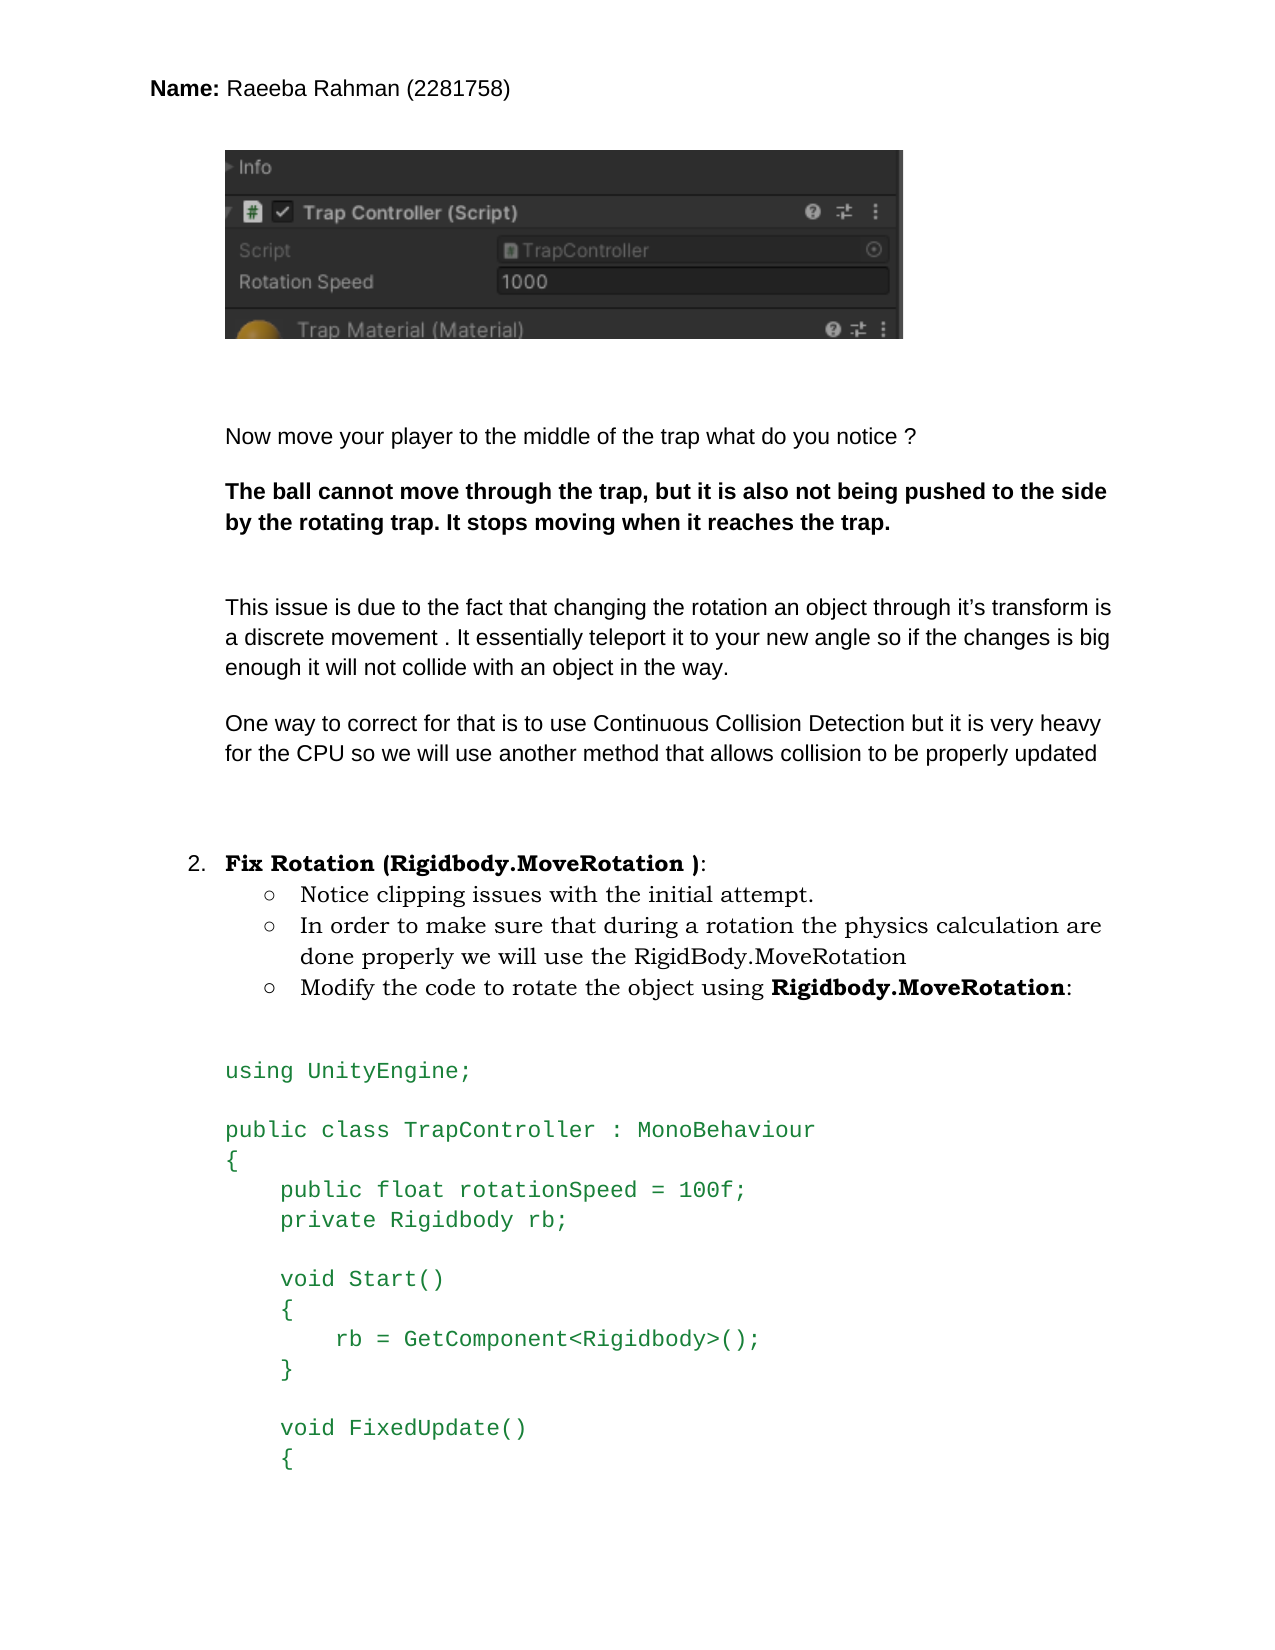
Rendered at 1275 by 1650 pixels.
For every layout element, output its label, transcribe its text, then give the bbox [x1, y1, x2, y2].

text void FixedUpdate() [225, 1417, 1125, 1443]
text { [225, 1297, 1125, 1323]
list In order to make sure that during a rotation the physics calculation are done properly we will use the RigidBody.MoveRotation [262, 912, 1125, 969]
list Notice clipping issues with the initial attempt. [262, 881, 1125, 908]
text { [225, 1446, 1125, 1472]
text void Start() [225, 1268, 1125, 1294]
list Modify the code to rotate the object using Rigidbody.MoveRotation: [262, 973, 1125, 1000]
text Now move your player to the middle of the trap what do you notice ? [225, 423, 1125, 449]
text This issue is due to the fact that changing the rotation an object through it’s transform is a discrete movement . It essentially teleport it to your new angle so if the changes is big enough it will not collide with an object in the way. [225, 564, 1125, 681]
list Fix Rotation (Rigidbody.MoveRotation ): [187, 850, 1125, 877]
text One way to correct for that is to use Continuous Collision Detection but it is very heavy for the CPU so we will use another method that allows collision to be properly updated [225, 709, 1125, 766]
text public float rotationSpeed = 100f; [225, 1178, 1125, 1204]
text } [225, 1357, 1125, 1383]
text public class TrapController : MonoBehaviour [225, 1119, 1125, 1145]
text using UnityEngine; [225, 1029, 1125, 1085]
text private Rigidbody rb; [225, 1208, 1125, 1234]
text { [225, 1148, 1125, 1174]
text rb = GetComponent<Rigidbody>(); [225, 1327, 1125, 1353]
picture [225, 150, 904, 339]
text The ball cannot move through the trap, but it is also not being pushed to the side by the rotating trap. It stops moving when it reaches the trap. [225, 478, 1125, 535]
